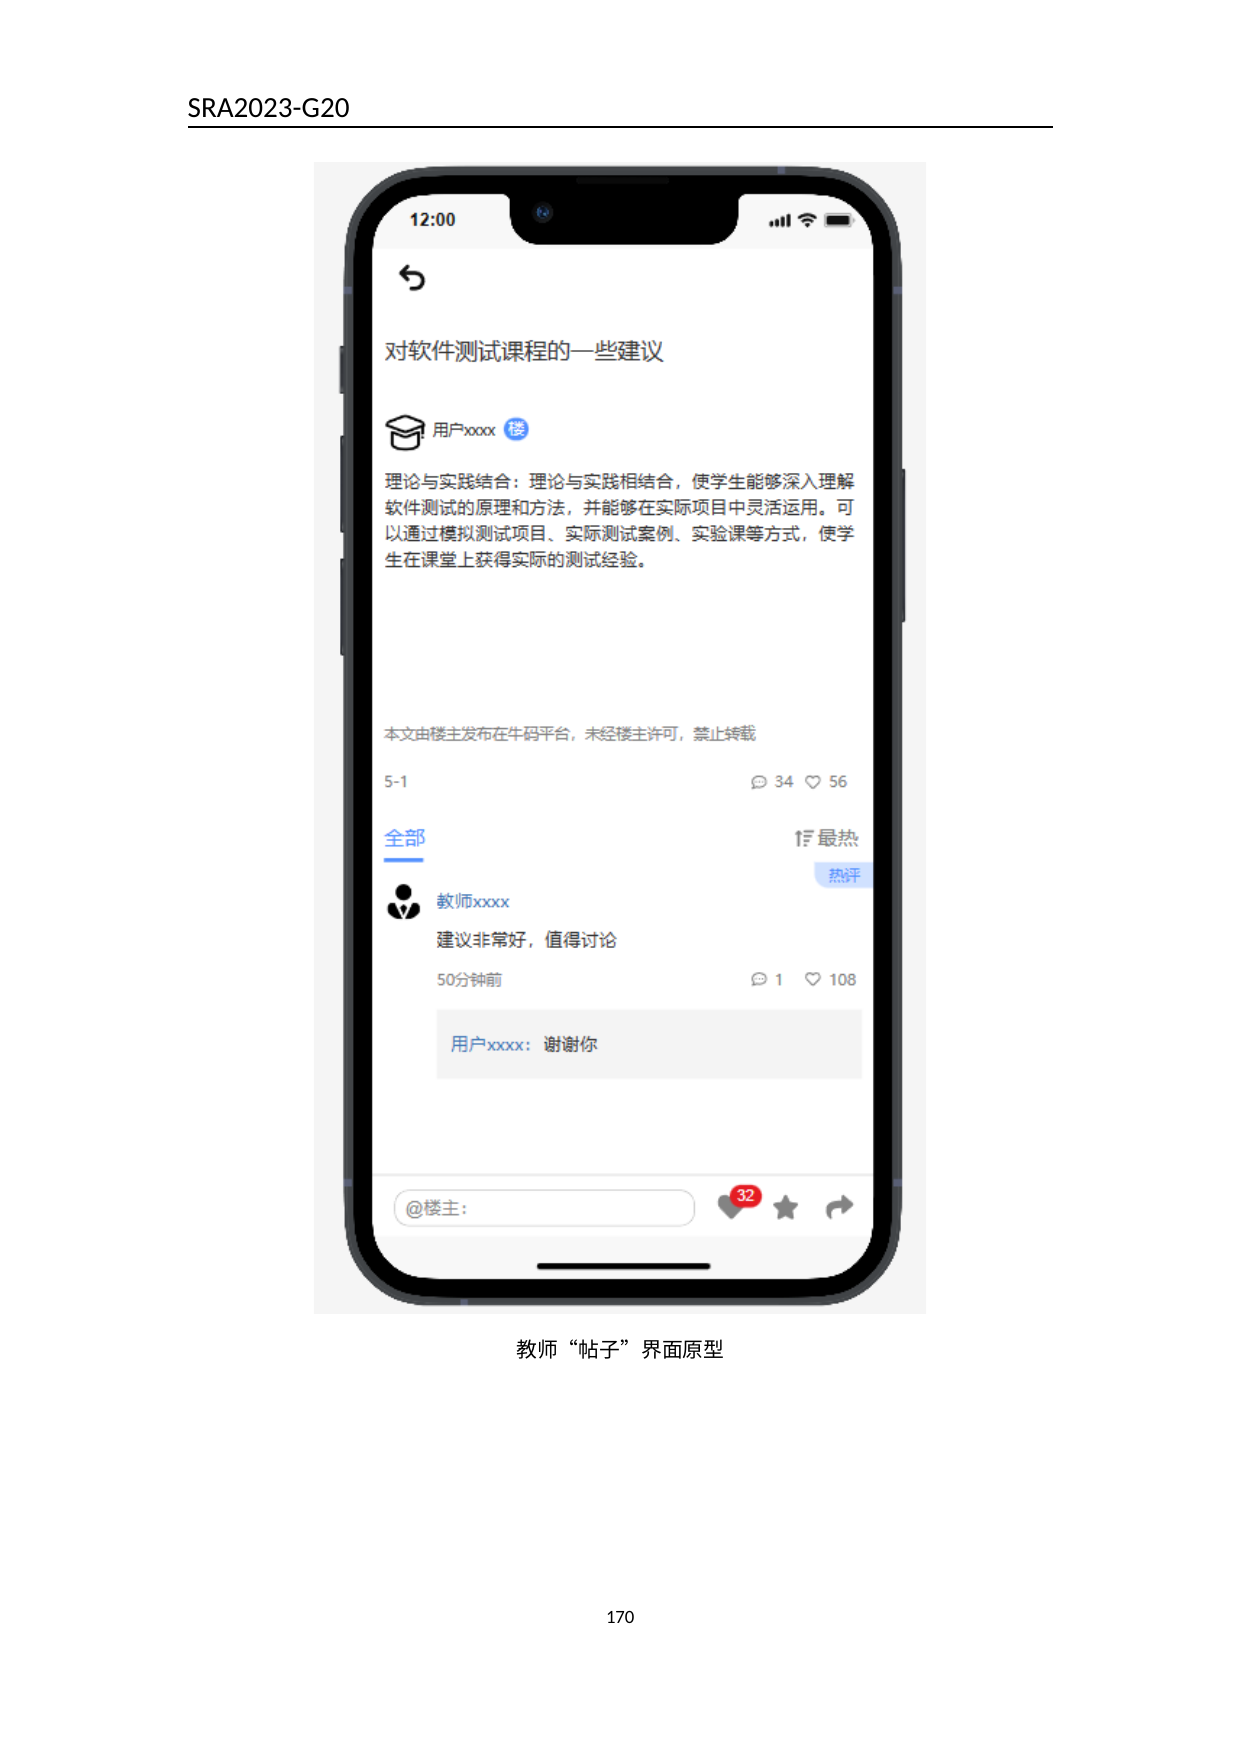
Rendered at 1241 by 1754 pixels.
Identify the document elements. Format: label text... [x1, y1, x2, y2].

picture [313, 162, 927, 1314]
text 教师“帖子”界面原型 [187, 1332, 1053, 1364]
